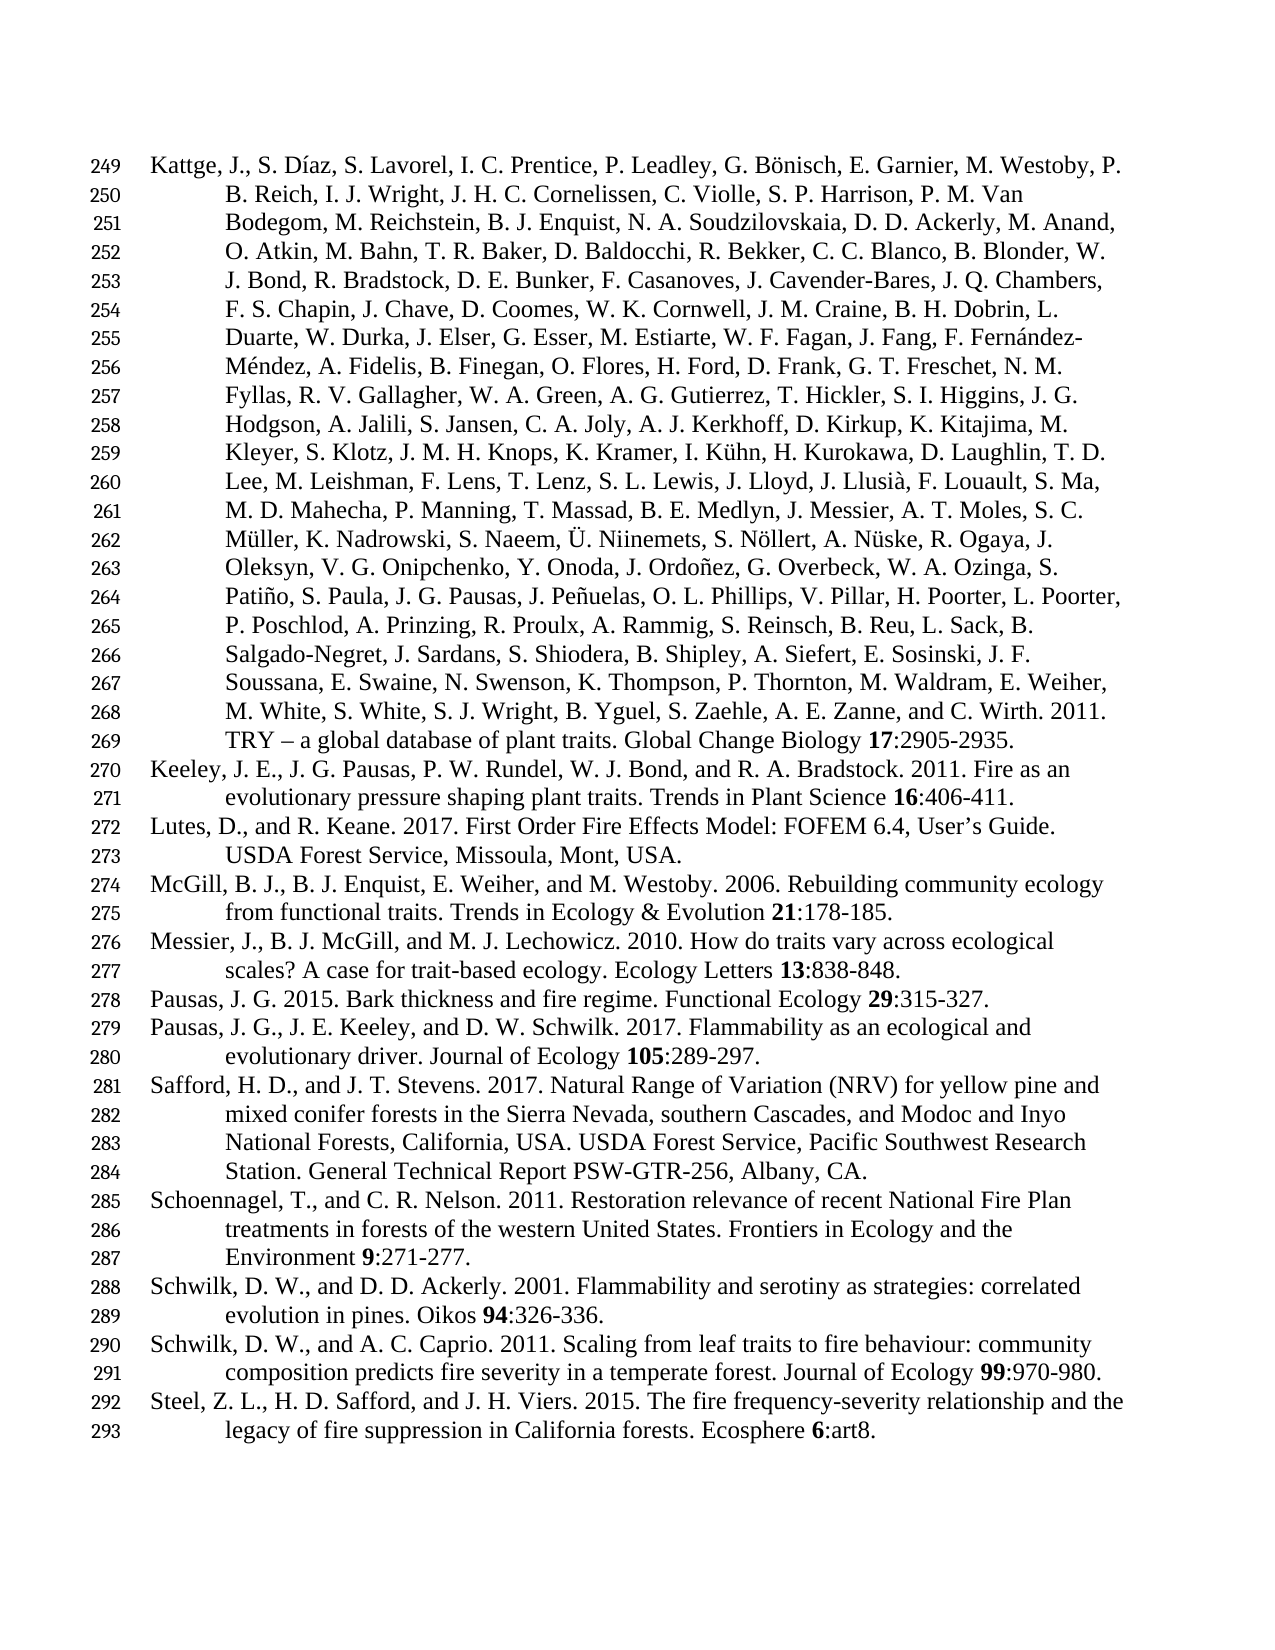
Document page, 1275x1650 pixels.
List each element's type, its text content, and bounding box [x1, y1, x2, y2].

text Schwilk, D. W., and D. D. Ackerly. 2001. Flammability and serotiny as strategies: correlated evolution in pines. Oikos 94:326-336. [150, 1271, 1125, 1329]
text Keeley, J. E., J. G. Pausas, P. W. Rundel, W. J. Bond, and R. A. Bradstock. 2011. Fire as an evolutionary pressure shaping plant traits. Trends in Plant Science 16:406-411. [150, 754, 1125, 811]
text Kattge, J., S. Díaz, S. Lavorel, I. C. Prentice, P. Leadley, G. Bönisch, E. Garnier, M. Westoby, P. B. Reich, I. J. Wright, J. H. C. Cornelissen, C. Violle, S. P. Harrison, P. M. Van Bodegom, M. Reichstein, B. J. Enquist, N. A. Soudzilovskaia, D. D. Ackerly, M. Anand, O. Atkin, M. Bahn, T. R. Baker, D. Baldocchi, R. Bekker, C. C. Blanco, B. Blonder, W. J. Bond, R. Bradstock, D. E. Bunker, F. Casanoves, J. Cavender-Bares, J. Q. Chambers, F. S. Chapin, J. Chave, D. Coomes, W. K. Cornwell, J. M. Craine, B. H. Dobrin, L. Duarte, W. Durka, J. Elser, G. Esser, M. Estiarte, W. F. Fagan, J. Fang, F. Fernández-Méndez, A. Fidelis, B. Finegan, O. Flores, H. Ford, D. Frank, G. T. Freschet, N. M. Fyllas, R. V. Gallagher, W. A. Green, A. G. Gutierrez, T. Hickler, S. I. Higgins, J. G. Hodgson, A. Jalili, S. Jansen, C. A. Joly, A. J. Kerkhoff, D. Kirkup, K. Kitajima, M. Kleyer, S. Klotz, J. M. H. Knops, K. Kramer, I. Kühn, H. Kurokawa, D. Laughlin, T. D. Lee, M. Leishman, F. Lens, T. Lenz, S. L. Lewis, J. Lloyd, J. Llusià, F. Louault, S. Ma, M. D. Mahecha, P. Manning, T. Massad, B. E. Medlyn, J. Messier, A. T. Moles, S. C. Müller, K. Nadrowski, S. Naeem, Ü. Niinemets, S. Nöllert, A. Nüske, R. Ogaya, J. Oleksyn, V. G. Onipchenko, Y. Onoda, J. Ordoñez, G. Overbeck, W. A. Ozinga, S. Patiño, S. Paula, J. G. Pausas, J. Peñuelas, O. L. Phillips, V. Pillar, H. Poorter, L. Poorter, P. Poschlod, A. Prinzing, R. Proulx, A. Rammig, S. Reinsch, B. Reu, L. Sack, B. Salgado-Negret, J. Sardans, S. Shiodera, B. Shipley, A. Siefert, E. Sosinski, J. F. Soussana, E. Swaine, N. Swenson, K. Thompson, P. Thornton, M. Waldram, E. Weiher, M. White, S. White, S. J. Wright, B. Yguel, S. Zaehle, A. E. Zanne, and C. Wirth. 2011. TRY – a global database of plant traits. Global Change Biology 17:2905-2935. [150, 150, 1125, 754]
text Pausas, J. G. 2015. Bark thickness and fire regime. Functional Ecology 29:315-327. [150, 984, 1125, 1012]
text Messier, J., B. J. McGill, and M. J. Lechowicz. 2010. How do traits vary across ecological scales? A case for trait-based ecology. Ecology Letters 13:838-848. [150, 926, 1125, 984]
text Lutes, D., and R. Keane. 2017. First Order Fire Effects Model: FOFEM 6.4, User’s Guide. USDA Forest Service, Missoula, Mont, USA. [150, 811, 1125, 869]
text Pausas, J. G., J. E. Keeley, and D. W. Schwilk. 2017. Flammability as an ecological and evolutionary driver. Journal of Ecology 105:289-297. [150, 1012, 1125, 1070]
text McGill, B. J., B. J. Enquist, E. Weiher, and M. Westoby. 2006. Rebuilding community ecology from functional traits. Trends in Ecology & Evolution 21:178-185. [150, 869, 1125, 926]
text Steel, Z. L., H. D. Safford, and J. H. Viers. 2015. The fire frequency-severity relationship and the legacy of fire suppression in California forests. Ecosphere 6:art8. [150, 1386, 1125, 1444]
